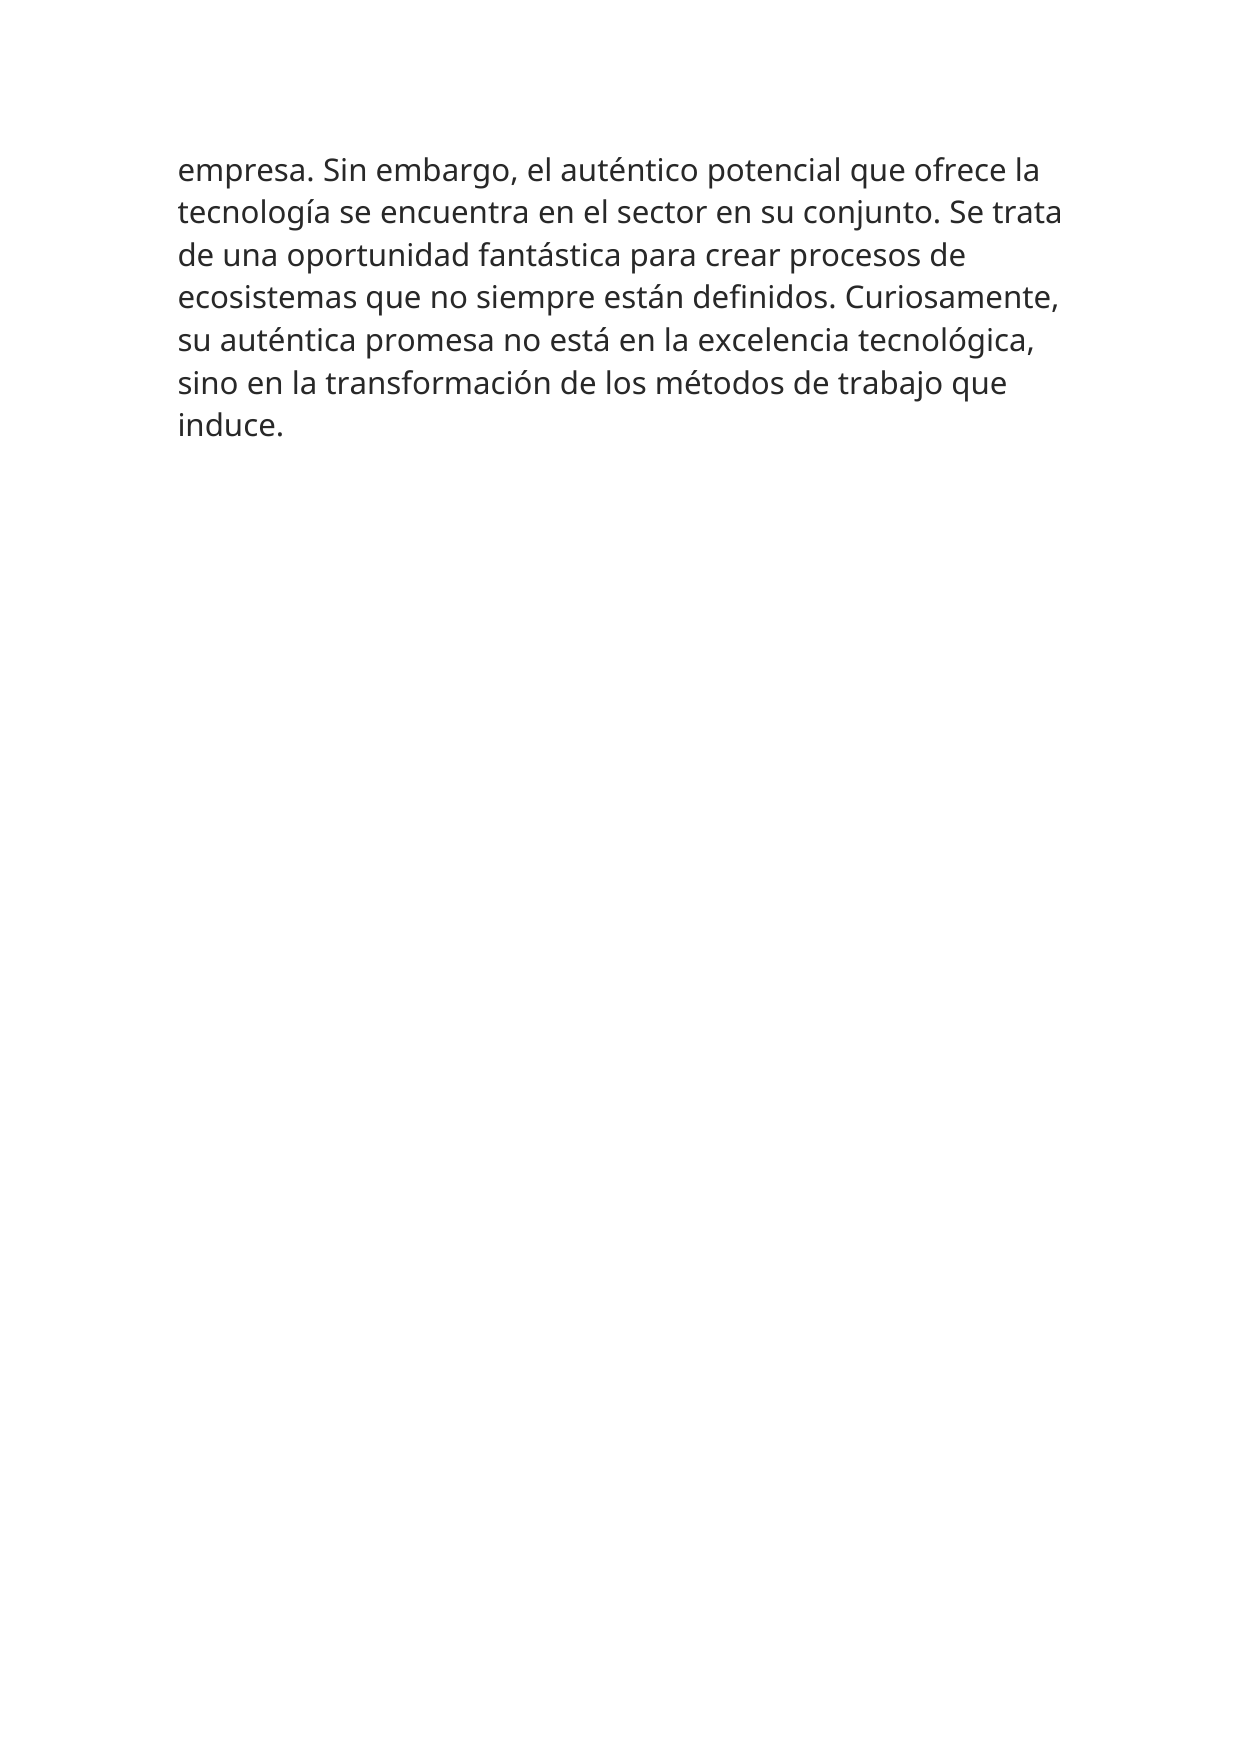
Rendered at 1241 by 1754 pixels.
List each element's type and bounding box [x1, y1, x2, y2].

text [177, 148, 1063, 446]
